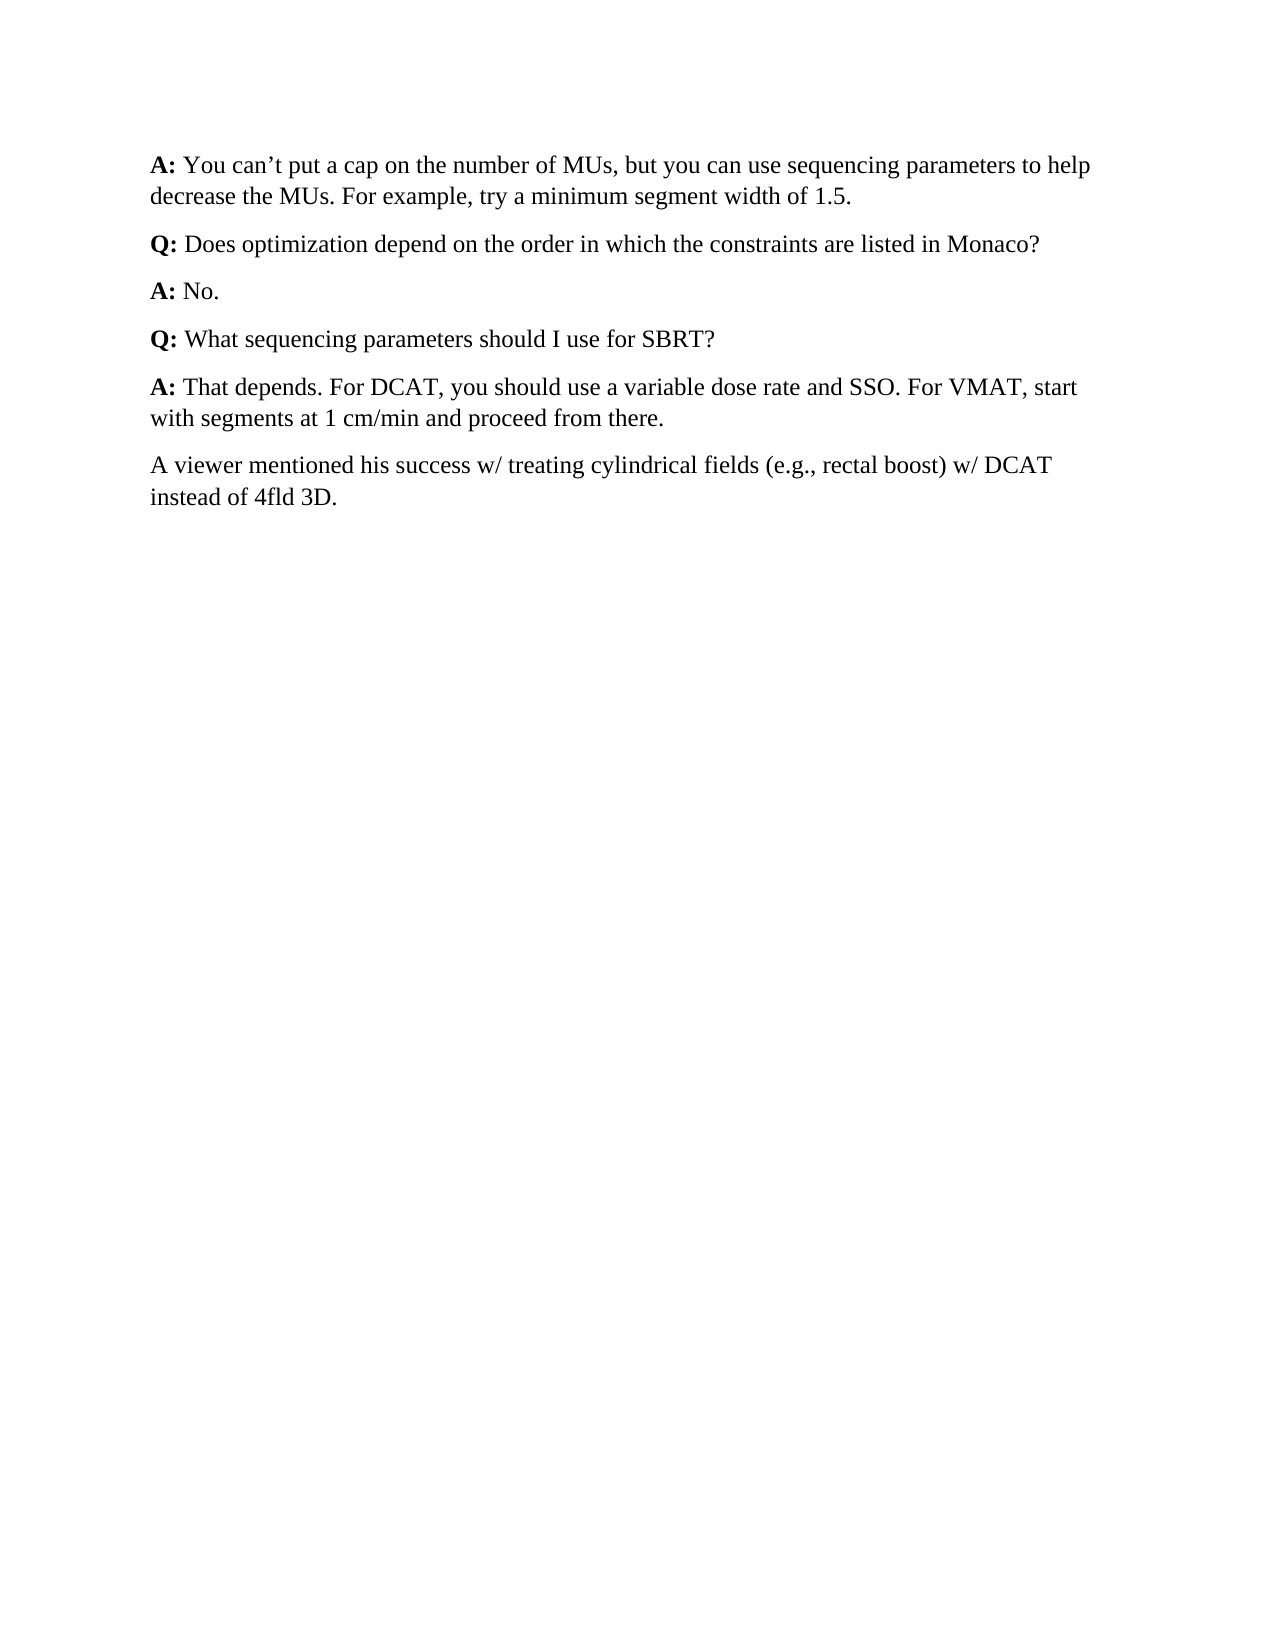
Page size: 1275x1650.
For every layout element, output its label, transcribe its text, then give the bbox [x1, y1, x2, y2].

text A: You can’t put a cap on the number of MUs, but you can use sequencing parameters to help decrease the MUs. For example, try a minimum segment width of 1.5. [150, 150, 1125, 210]
text Q: What sequencing parameters should I use for SBRT? [150, 324, 1125, 353]
text A: No. [150, 276, 1125, 305]
text A viewer mentioned his success w/ treating cylindrical fields (e.g., rectal boost) w/ DCAT instead of 4fld 3D. [150, 451, 1125, 510]
text Q: Does optimization depend on the order in which the constraints are listed in Monaco? [150, 229, 1125, 257]
text A: That depends. For DCAT, you should use a variable dose rate and SSO. For VMAT, start with segments at 1 cm/min and proceed from there. [150, 372, 1125, 432]
